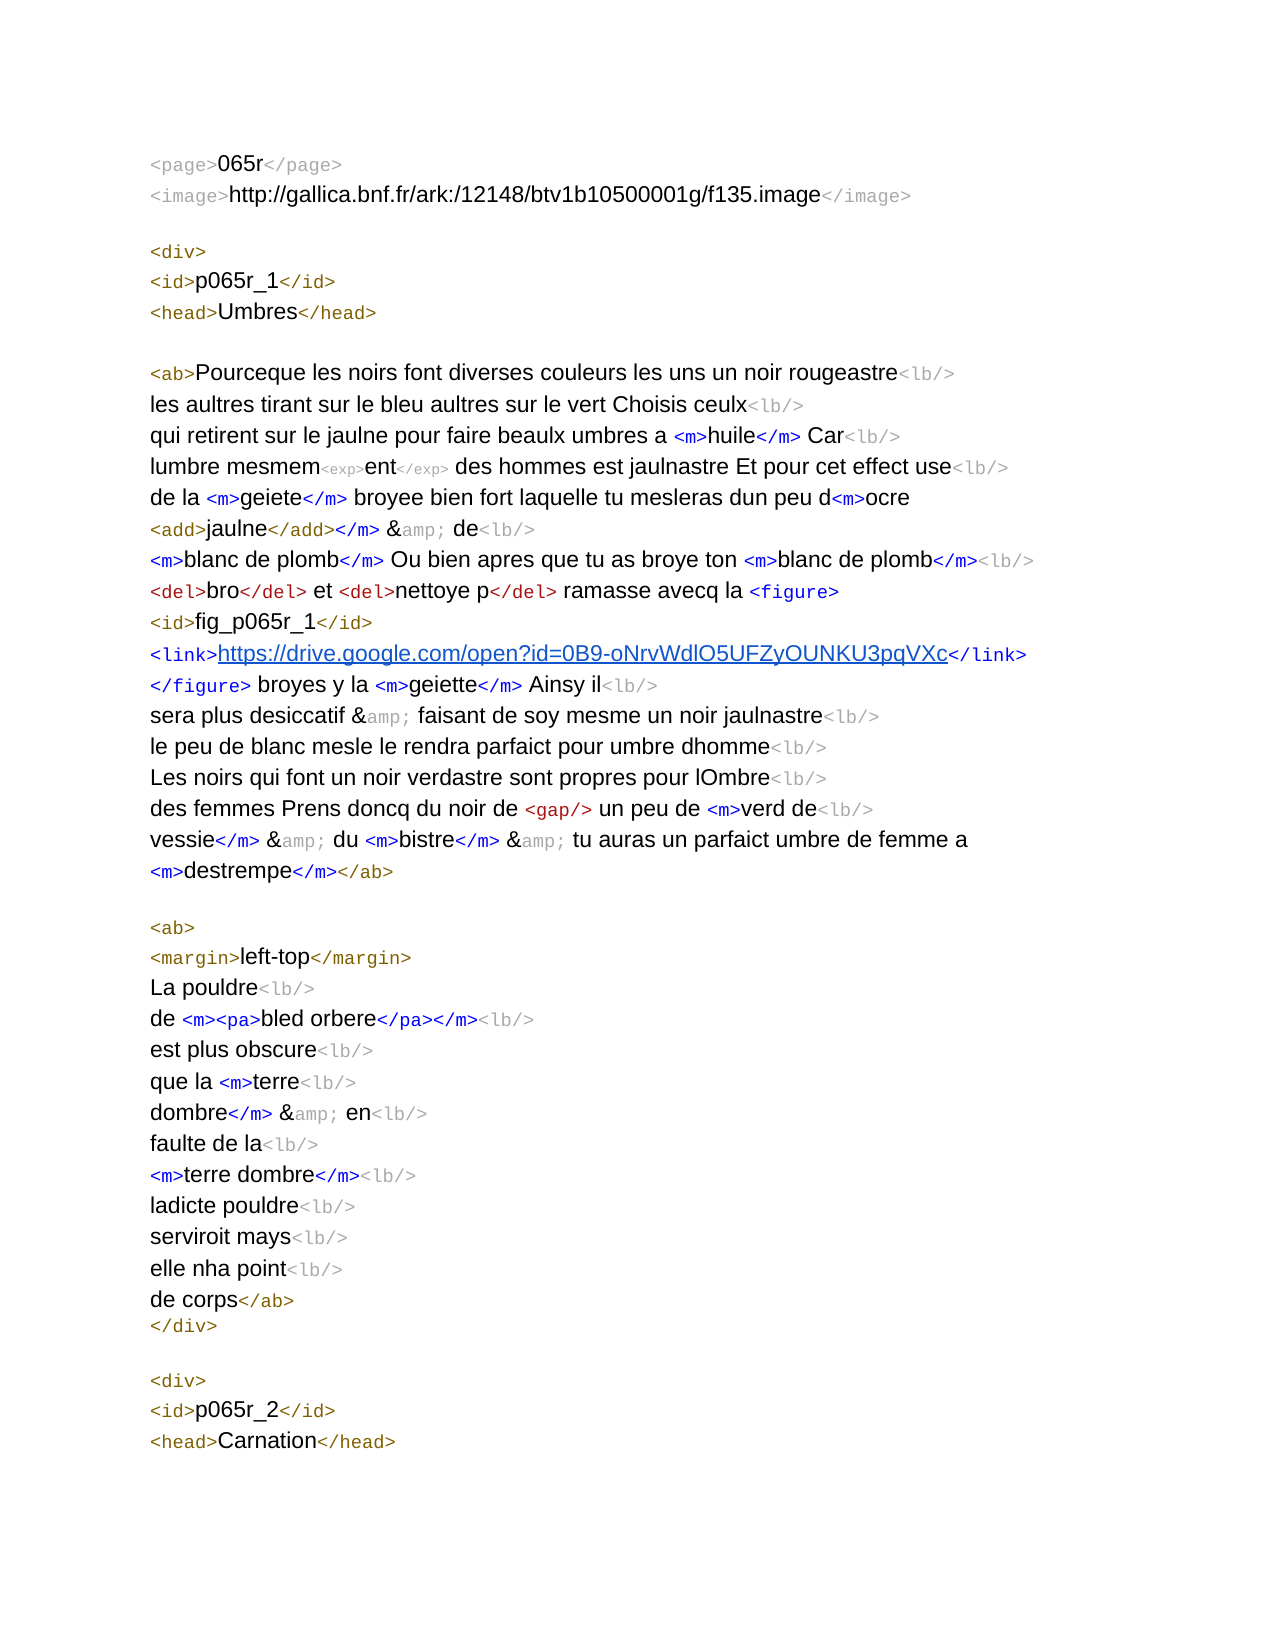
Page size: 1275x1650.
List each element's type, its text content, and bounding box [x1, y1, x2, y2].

text <margin>left-top</margin> [150, 943, 1125, 970]
text elle nha point<lb/> [150, 1254, 1125, 1282]
text ladicte pouldre<lb/> [150, 1192, 1125, 1219]
text vessie</m> &amp; du <m>bistre</m> &amp; tu auras un parfaict umbre de femme a <m>destrempe</m></ab> [150, 826, 1125, 884]
text dombre</m> &amp; en<lb/> [150, 1099, 1125, 1126]
text <image>http://gallica.bnf.fr/ark:/12148/btv1b10500001g/f135.image</image> [150, 181, 1125, 208]
text <id>p065r_1</id> [150, 267, 1125, 294]
text de la <m>geiete</m> broyee bien fort laquelle tu mesleras dun peu d<m>ocre <add>jaulne</add></m> &amp; de<lb/> [150, 484, 1125, 542]
text <link>https://drive.google.com/open?id=0B9-oNrvWdlO5UFZyOUNKU3pqVXc</link> [150, 639, 1125, 667]
text le peu de blanc mesle le rendra parfaict pour umbre dhomme<lb/> [150, 733, 1125, 760]
text qui retirent sur le jaulne pour faire beaulx umbres a <m>huile</m> Car<lb/> [150, 422, 1125, 449]
text que la <m>terre<lb/> [150, 1068, 1125, 1095]
text <ab> [150, 919, 1125, 940]
text <del>bro</del> et <del>nettoye p</del> ramasse avecq la <figure> [150, 577, 1125, 604]
text La pouldre<lb/> [150, 974, 1125, 1001]
text </div> [150, 1317, 1125, 1338]
text <div> [150, 1371, 1125, 1393]
text <m>terre dombre</m><lb/> [150, 1161, 1125, 1188]
text est plus obscure<lb/> [150, 1036, 1125, 1063]
text des femmes Prens doncq du noir de <gap/> un peu de <m>verd de<lb/> [150, 795, 1125, 822]
text <head>Umbres</head> [150, 298, 1125, 325]
text serviroit mays<lb/> [150, 1223, 1125, 1250]
text Les noirs qui font un noir verdastre sont propres pour lOmbre<lb/> [150, 764, 1125, 791]
text de <m><pa>bled orbere</pa></m><lb/> [150, 1005, 1125, 1032]
text <ab>Pourceque les noirs font diverses couleurs les uns un noir rougeastre<lb/> [150, 359, 1125, 386]
text <m>blanc de plomb</m> Ou bien apres que tu as broye ton <m>blanc de plomb</m><lb/> [150, 546, 1125, 573]
text les aultres tirant sur le bleu aultres sur le vert Choisis ceulx<lb/> [150, 391, 1125, 418]
text <page>065r</page> [150, 150, 1125, 177]
text </figure> broyes y la <m>geiette</m> Ainsy il<lb/> [150, 671, 1125, 698]
text <id>fig_p065r_1</id> [150, 608, 1125, 635]
text sera plus desiccatif &amp; faisant de soy mesme un noir jaulnastre<lb/> [150, 702, 1125, 729]
text <head>Carnation</head> [150, 1427, 1125, 1454]
text <id>p065r_2</id> [150, 1396, 1125, 1423]
text <div> [150, 242, 1125, 264]
text lumbre mesmem<exp>ent</exp> des hommes est jaulnastre Et pour cet effect use<lb/> [150, 453, 1125, 480]
text de corps</ab> [150, 1286, 1125, 1313]
text faulte de la<lb/> [150, 1130, 1125, 1157]
